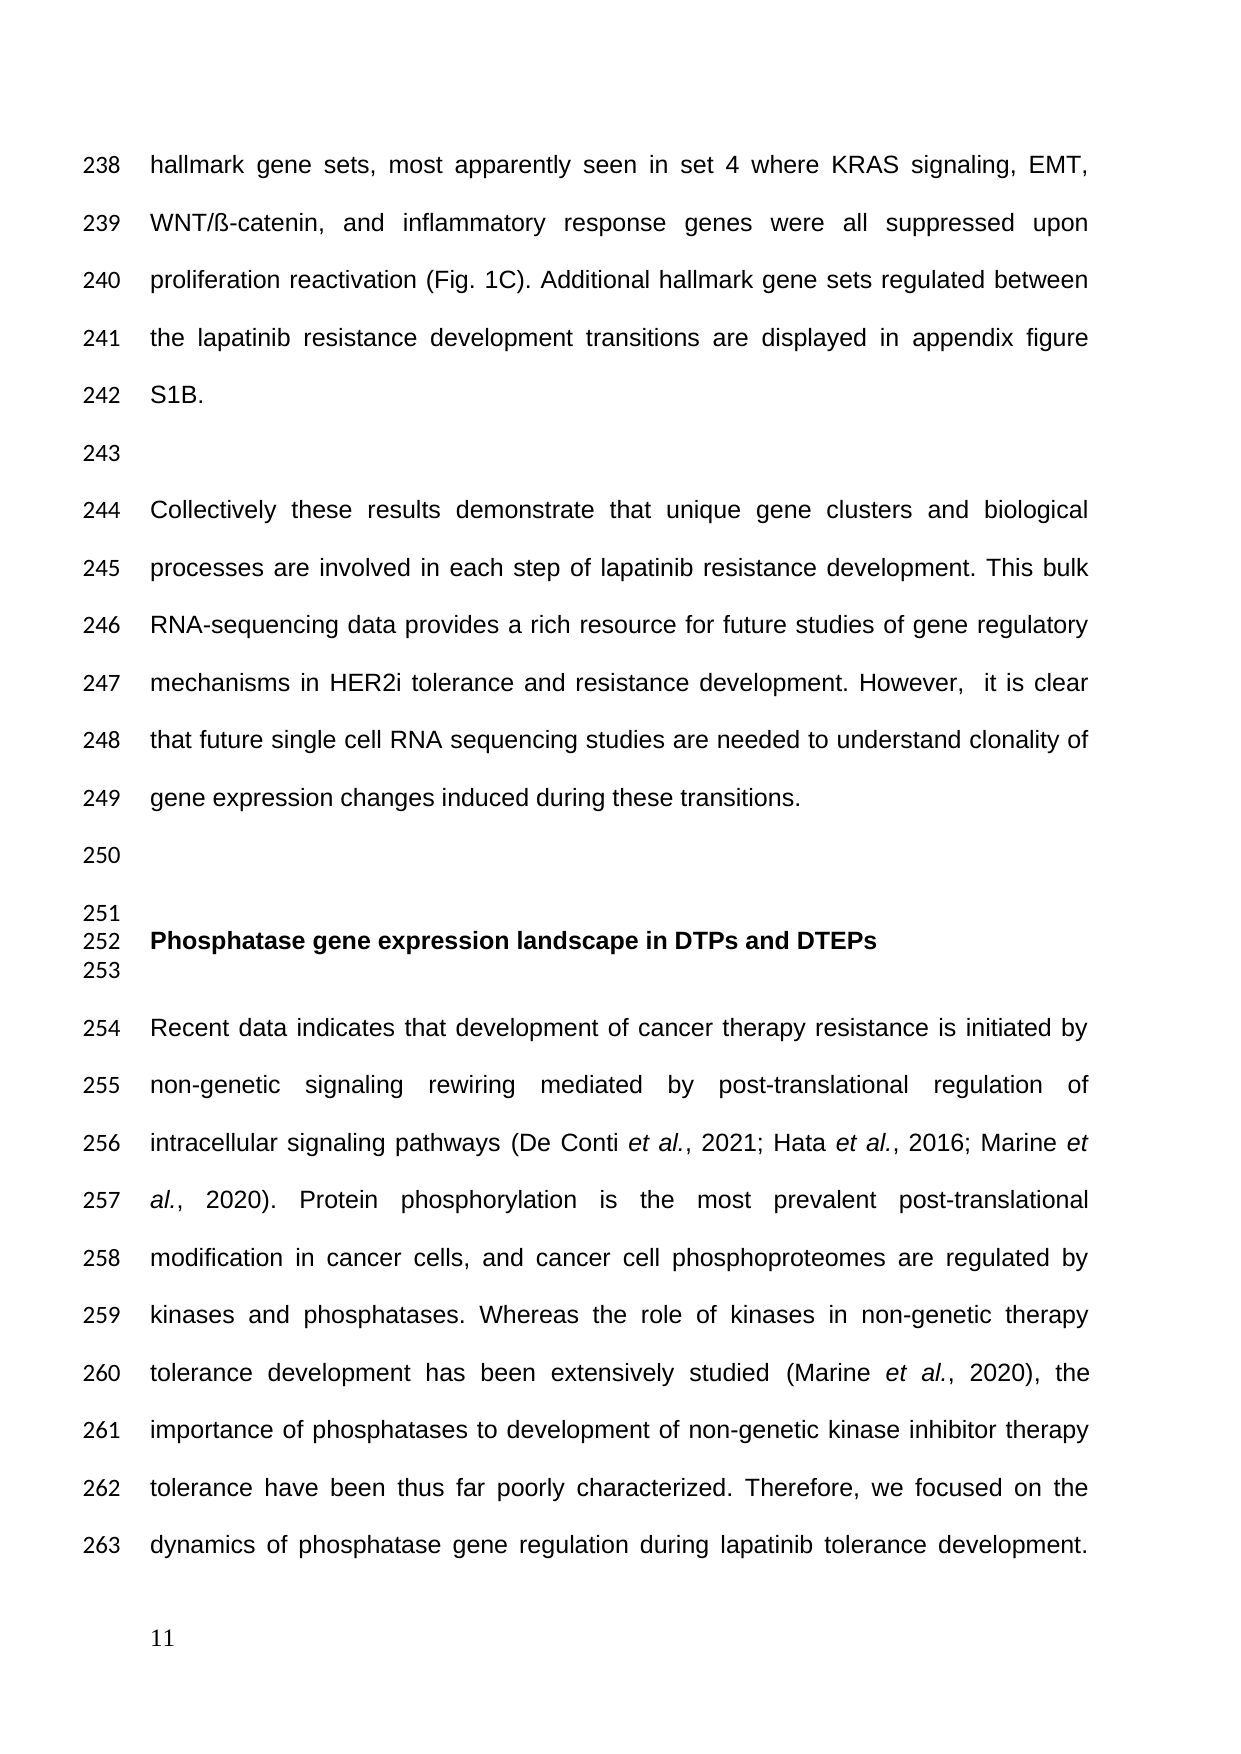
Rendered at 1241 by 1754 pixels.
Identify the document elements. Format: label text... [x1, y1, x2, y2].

text Phosphatase gene expression landscape in DTPs and DTEPs [150, 926, 1090, 955]
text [150, 1012, 1090, 1559]
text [150, 150, 1090, 409]
text Collectively these results demonstrate that unique gene clusters and biological processes are involved in each step of lapatinib resistance development. This bulk RNA-sequencing data provides a rich resource for future studies of gene regulatory mechanisms in HER2i tolerance and resistance development. However, it is clear that future single cell RNA sequencing studies are needed to understand clonality of gene expression changes induced during these transitions. [150, 495, 1090, 811]
